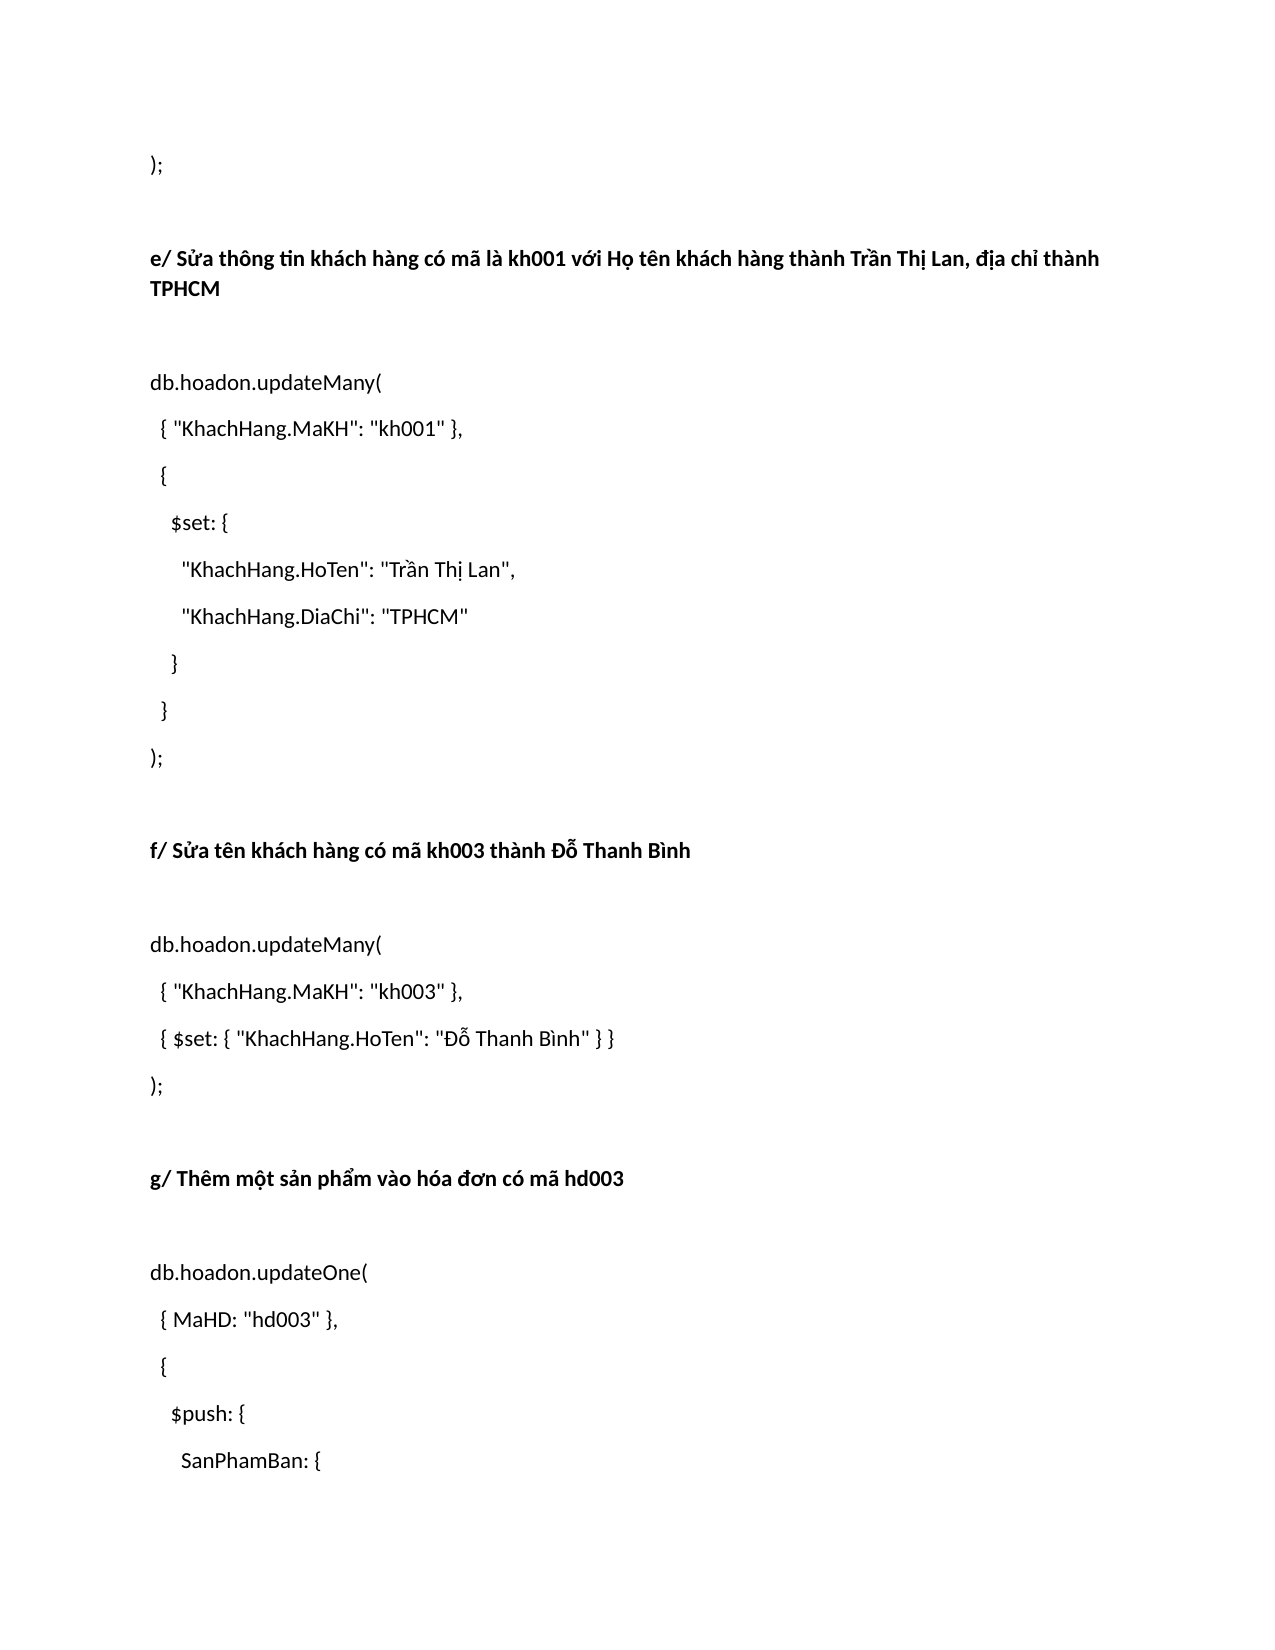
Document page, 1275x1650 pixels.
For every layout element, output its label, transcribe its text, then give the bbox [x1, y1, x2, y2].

text $push: { [150, 1399, 1125, 1427]
text f/ Sửa tên khách hàng có mã kh003 thành Đỗ Thanh Bình [150, 836, 1125, 864]
text } [150, 649, 1125, 677]
text } [150, 696, 1125, 724]
text "KhachHang.DiaChi": "TPHCM" [150, 602, 1125, 630]
text ); [150, 743, 1125, 771]
text db.hoadon.updateOne( [150, 1258, 1125, 1286]
text ); [150, 150, 1125, 178]
text { "KhachHang.MaKH": "kh001" }, [150, 414, 1125, 443]
text { $set: { "KhachHang.HoTen": "Đỗ Thanh Bình" } } [150, 1024, 1125, 1052]
text "KhachHang.HoTen": "Trần Thị Lan", [150, 555, 1125, 583]
text { [150, 1352, 1125, 1380]
text db.hoadon.updateMany( [150, 930, 1125, 958]
text e/ Sửa thông tin khách hàng có mã là kh001 với Họ tên khách hàng thành Trần Thị Lan, địa chỉ thành TPHCM [150, 244, 1125, 302]
text SanPhamBan: { [150, 1446, 1125, 1474]
text { [150, 461, 1125, 489]
text { MaHD: "hd003" }, [150, 1305, 1125, 1333]
text ); [150, 1071, 1125, 1099]
text db.hoadon.updateMany( [150, 368, 1125, 396]
text $set: { [150, 508, 1125, 536]
text g/ Thêm một sản phẩm vào hóa đơn có mã hd003 [150, 1164, 1125, 1193]
text { "KhachHang.MaKH": "kh003" }, [150, 977, 1125, 1005]
